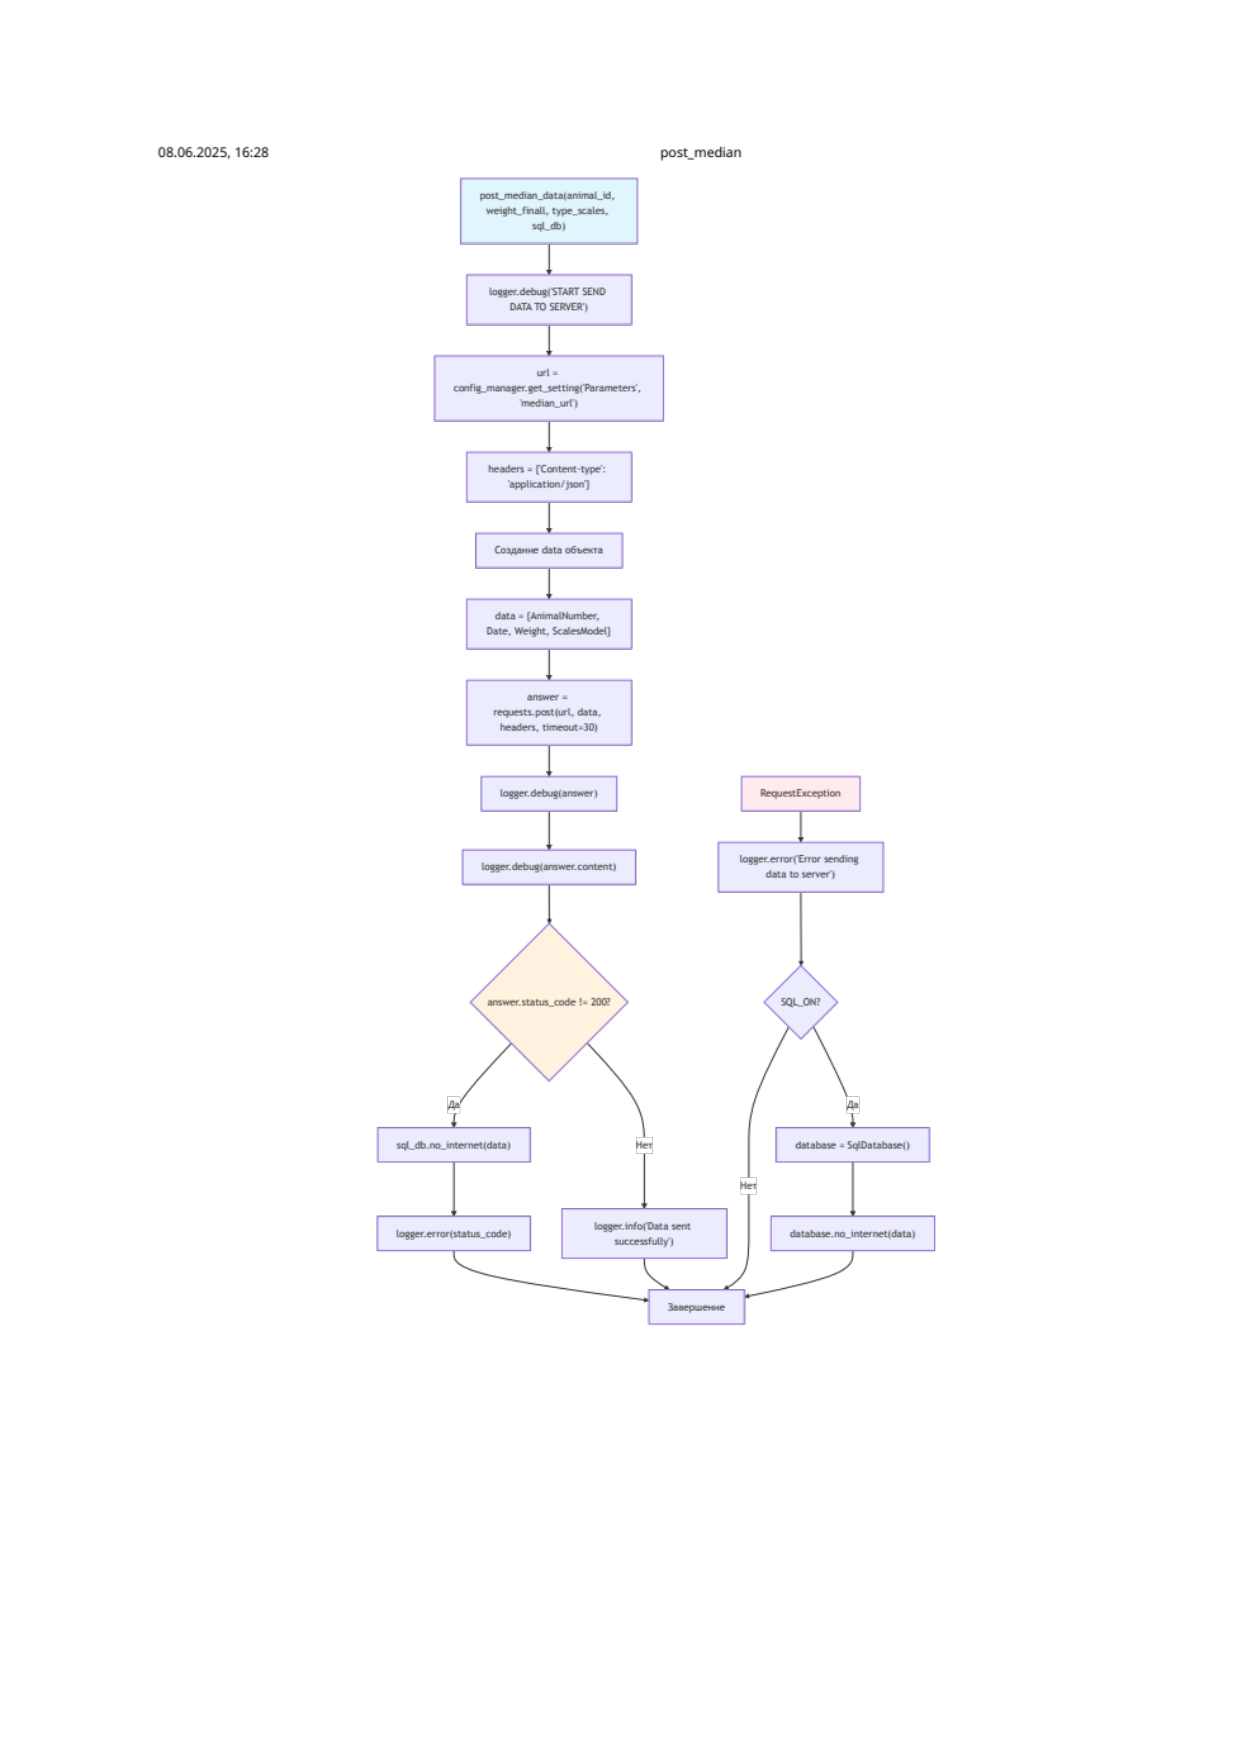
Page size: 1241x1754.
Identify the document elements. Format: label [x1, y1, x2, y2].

picture [118, 118, 1123, 1540]
